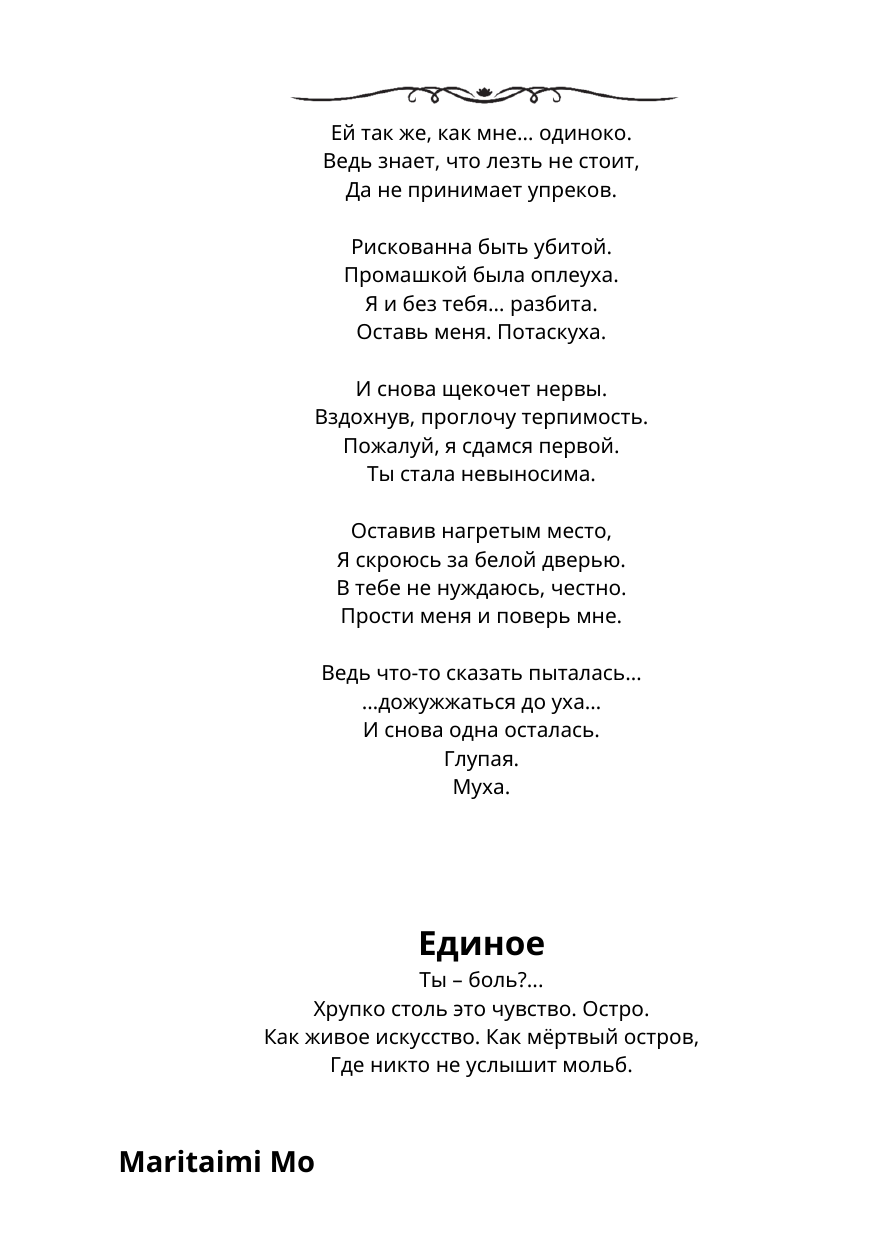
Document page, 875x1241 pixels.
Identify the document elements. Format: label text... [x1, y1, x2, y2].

text Ты стала невыносима. [177, 459, 786, 488]
text Да не принимает упреков. [177, 175, 786, 203]
text …дожужжаться до уха… [177, 687, 786, 715]
text Оставив нагретым место, [177, 516, 786, 545]
text И снова одна осталась. [177, 715, 786, 744]
text Ведь что-то сказать пыталась… [177, 658, 786, 687]
text Ей так же, как мне… одиноко. [177, 118, 786, 147]
text Ты – боль?... [177, 965, 786, 994]
text Я скроюсь за белой дверью. [177, 545, 786, 573]
text И снова щекочет нервы. [177, 374, 786, 402]
text Где никто не услышит мольб. [177, 1051, 786, 1079]
text Муха. [177, 772, 786, 801]
text Я и без тебя… разбита. [177, 289, 786, 317]
text Ведь знает, что лезть не стоит, [177, 147, 786, 175]
text Единое [177, 920, 786, 965]
text Вздохнув, проглочу терпимость. [177, 402, 786, 431]
text Как живое искусство. Как мёртвый остров, [177, 1022, 786, 1051]
text Пожалуй, я сдамся первой. [177, 431, 786, 459]
text В тебе не нуждаюсь, честно. [177, 573, 786, 602]
text Оставь меня. Потаскуха. [177, 317, 786, 346]
text Прости меня и поверь мне. [177, 602, 786, 630]
text Хрупко столь это чувство. Остро. [177, 994, 786, 1022]
text Промашкой была оплеуха. [177, 260, 786, 289]
text Рискованна быть убитой. [177, 232, 786, 260]
picture [275, 73, 688, 118]
text Глупая. [177, 744, 786, 772]
